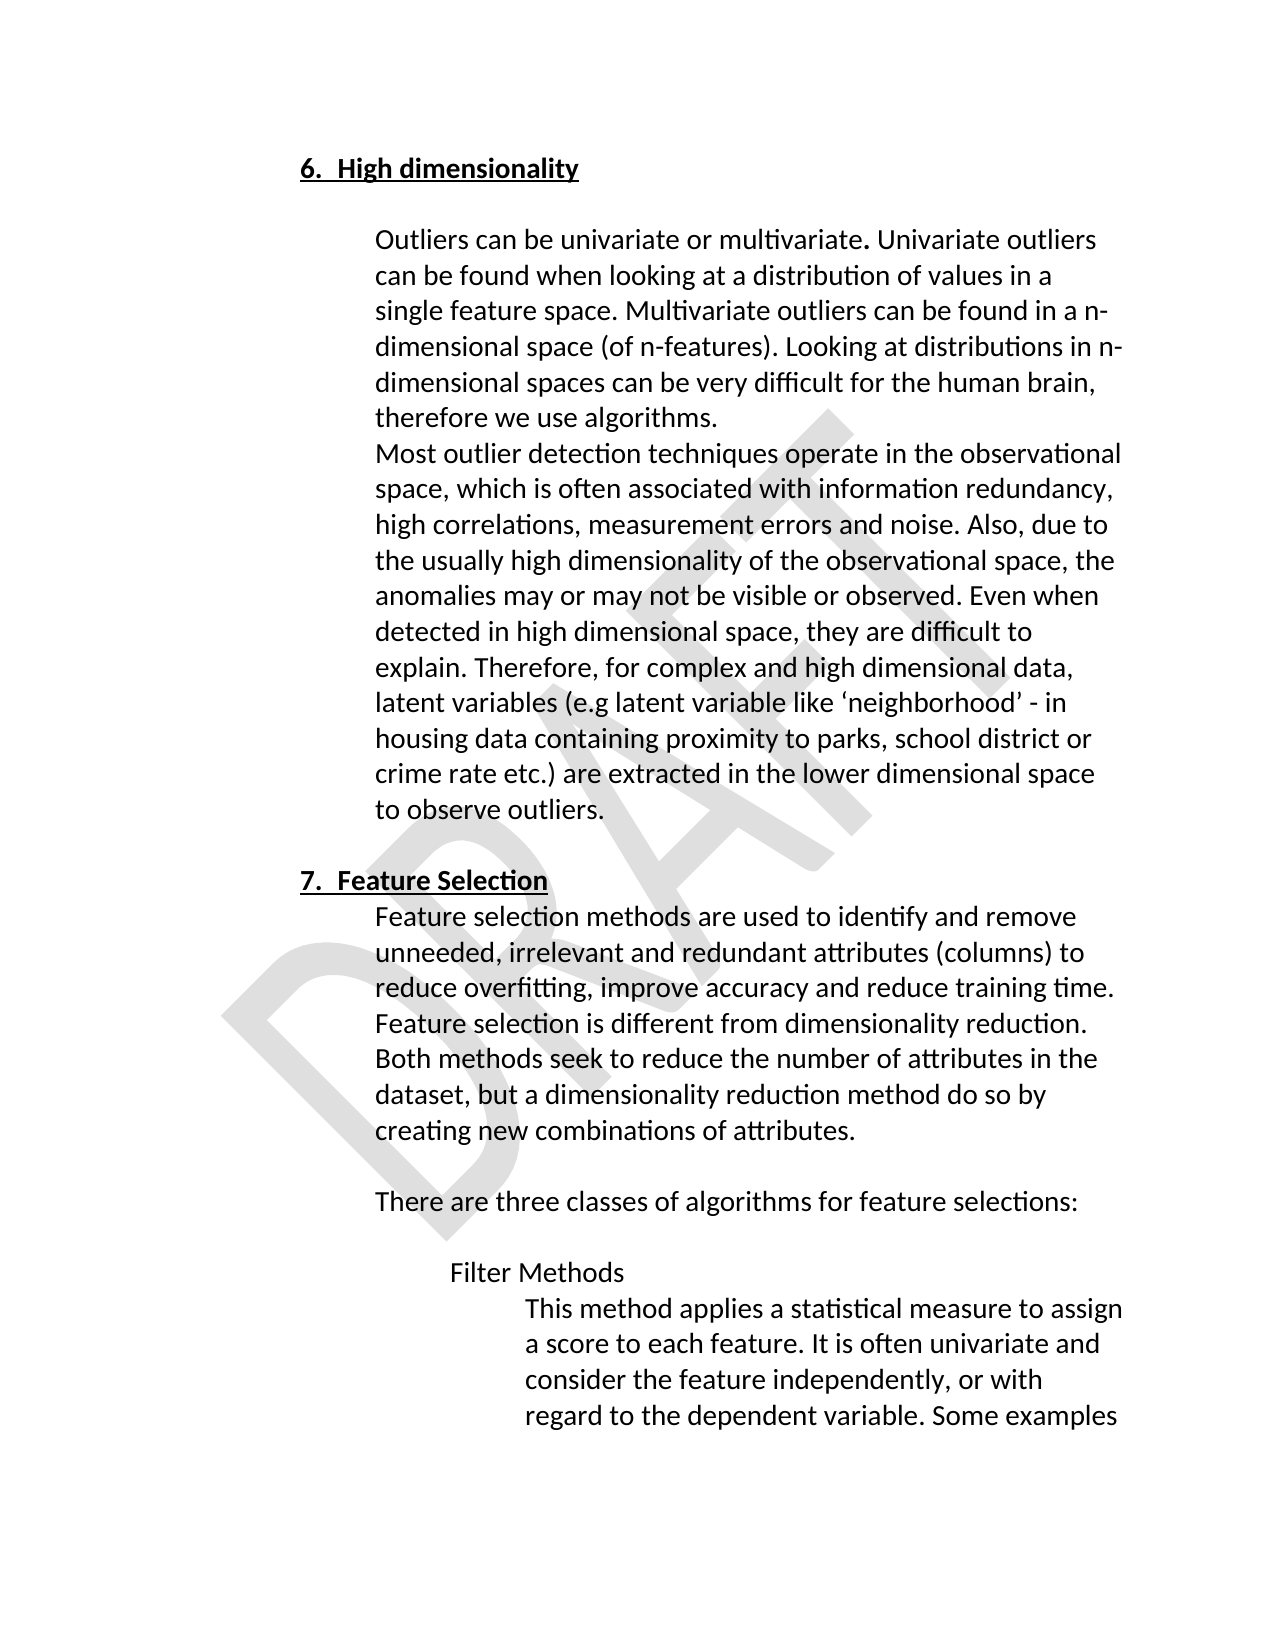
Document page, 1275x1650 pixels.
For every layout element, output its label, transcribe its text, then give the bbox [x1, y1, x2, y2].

text Outliers can be univariate or multivariate. Univariate outliers can be found when looking at a distribution of values in a single feature space. Multivariate outliers can be found in a n-dimensional space (of n-features). Looking at distributions in n-dimensional spaces can be very difficult for the human brain, therefore we use algorithms. [375, 221, 1125, 435]
text Feature selection methods are used to identify and remove unneeded, irrelevant and redundant attributes (columns) to reduce overfitting, improve accuracy and reduce training time. Feature selection is different from dimensionality reduction. Both methods seek to reduce the number of attributes in the dataset, but a dimensionality reduction method do so by creating new combinations of attributes. [375, 898, 1125, 1147]
list High dimensionality [300, 150, 1125, 186]
text Most outlier detection techniques operate in the observational space, which is often associated with information redundancy, high correlations, measurement errors and noise. Also, due to the usually high dimensionality of the observational space, the anomalies may or may not be visible or observed. Even when detected in high dimensional space, they are difficult to explain. Therefore, for complex and high dimensional data, latent variables (e.g latent variable like ‘neighborhood’ - in housing data containing proximity to parks, school district or crime rate etc.) are extracted in the lower dimensional space to observe outliers. [375, 435, 1125, 827]
text There are three classes of algorithms for feature selections: [375, 1183, 1125, 1219]
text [525, 1290, 1125, 1432]
text Filter Methods [375, 1254, 1125, 1290]
list Feature Selection [300, 862, 1125, 898]
